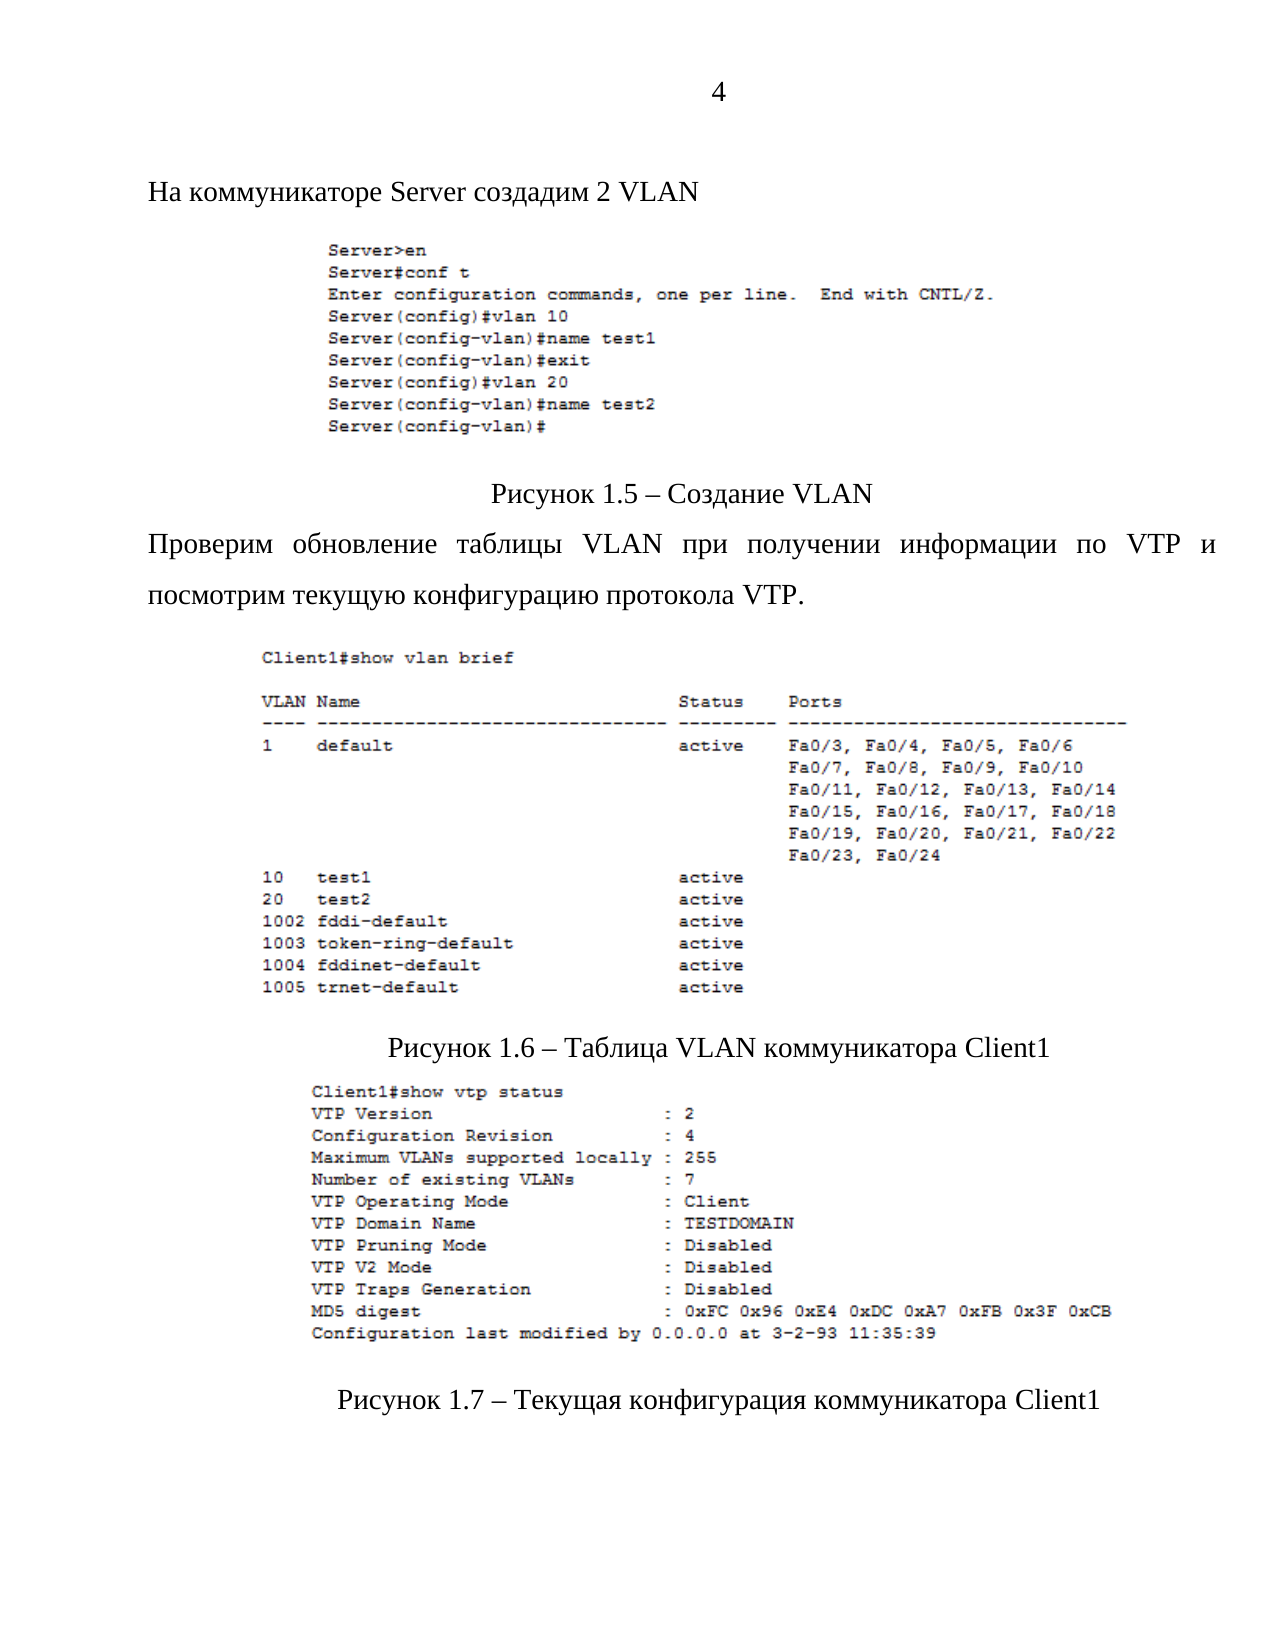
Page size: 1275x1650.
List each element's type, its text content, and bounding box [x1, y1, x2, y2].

text Рисунок 1.6 – Таблица VLAN коммуникатора Client1 [148, 1030, 1216, 1063]
picture [309, 1080, 1129, 1348]
text Проверим обновление таблицы VLAN при получении информации по VTP и посмотрим текущую конфигурацию протокола VTP. [148, 527, 1216, 610]
text На коммуникаторе Server создадим 2 VLAN [148, 174, 1216, 208]
text Рисунок 1.7 – Текущая конфигурация коммуникатора Client1 [148, 1382, 1216, 1415]
text Рисунок 1.5 – Создание VLAN [148, 476, 1216, 510]
picture [256, 647, 1148, 1002]
picture [325, 237, 1013, 441]
